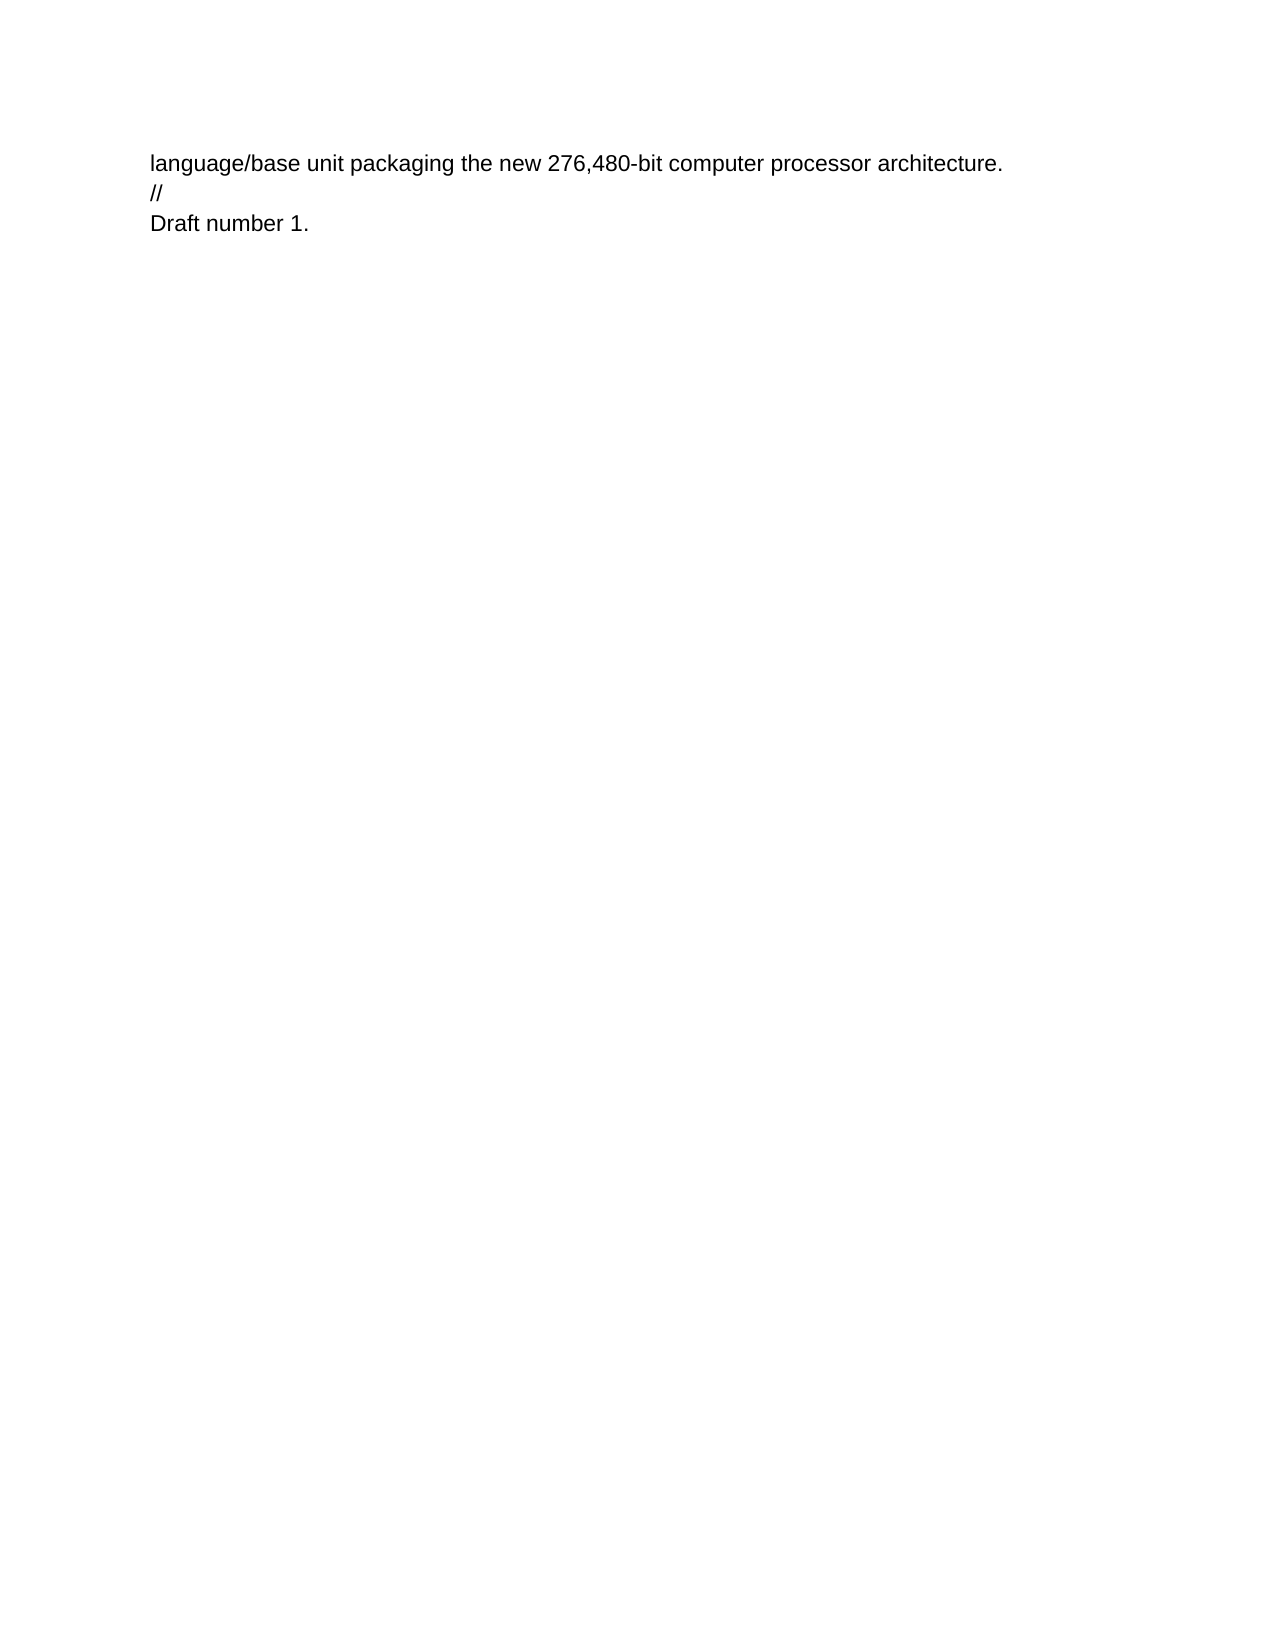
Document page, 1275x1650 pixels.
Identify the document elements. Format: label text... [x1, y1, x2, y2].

text // [150, 180, 1125, 207]
text language/base unit packaging the new 276,480-bit computer processor architecture. [150, 150, 1125, 176]
text Draft number 1. [150, 210, 1125, 237]
